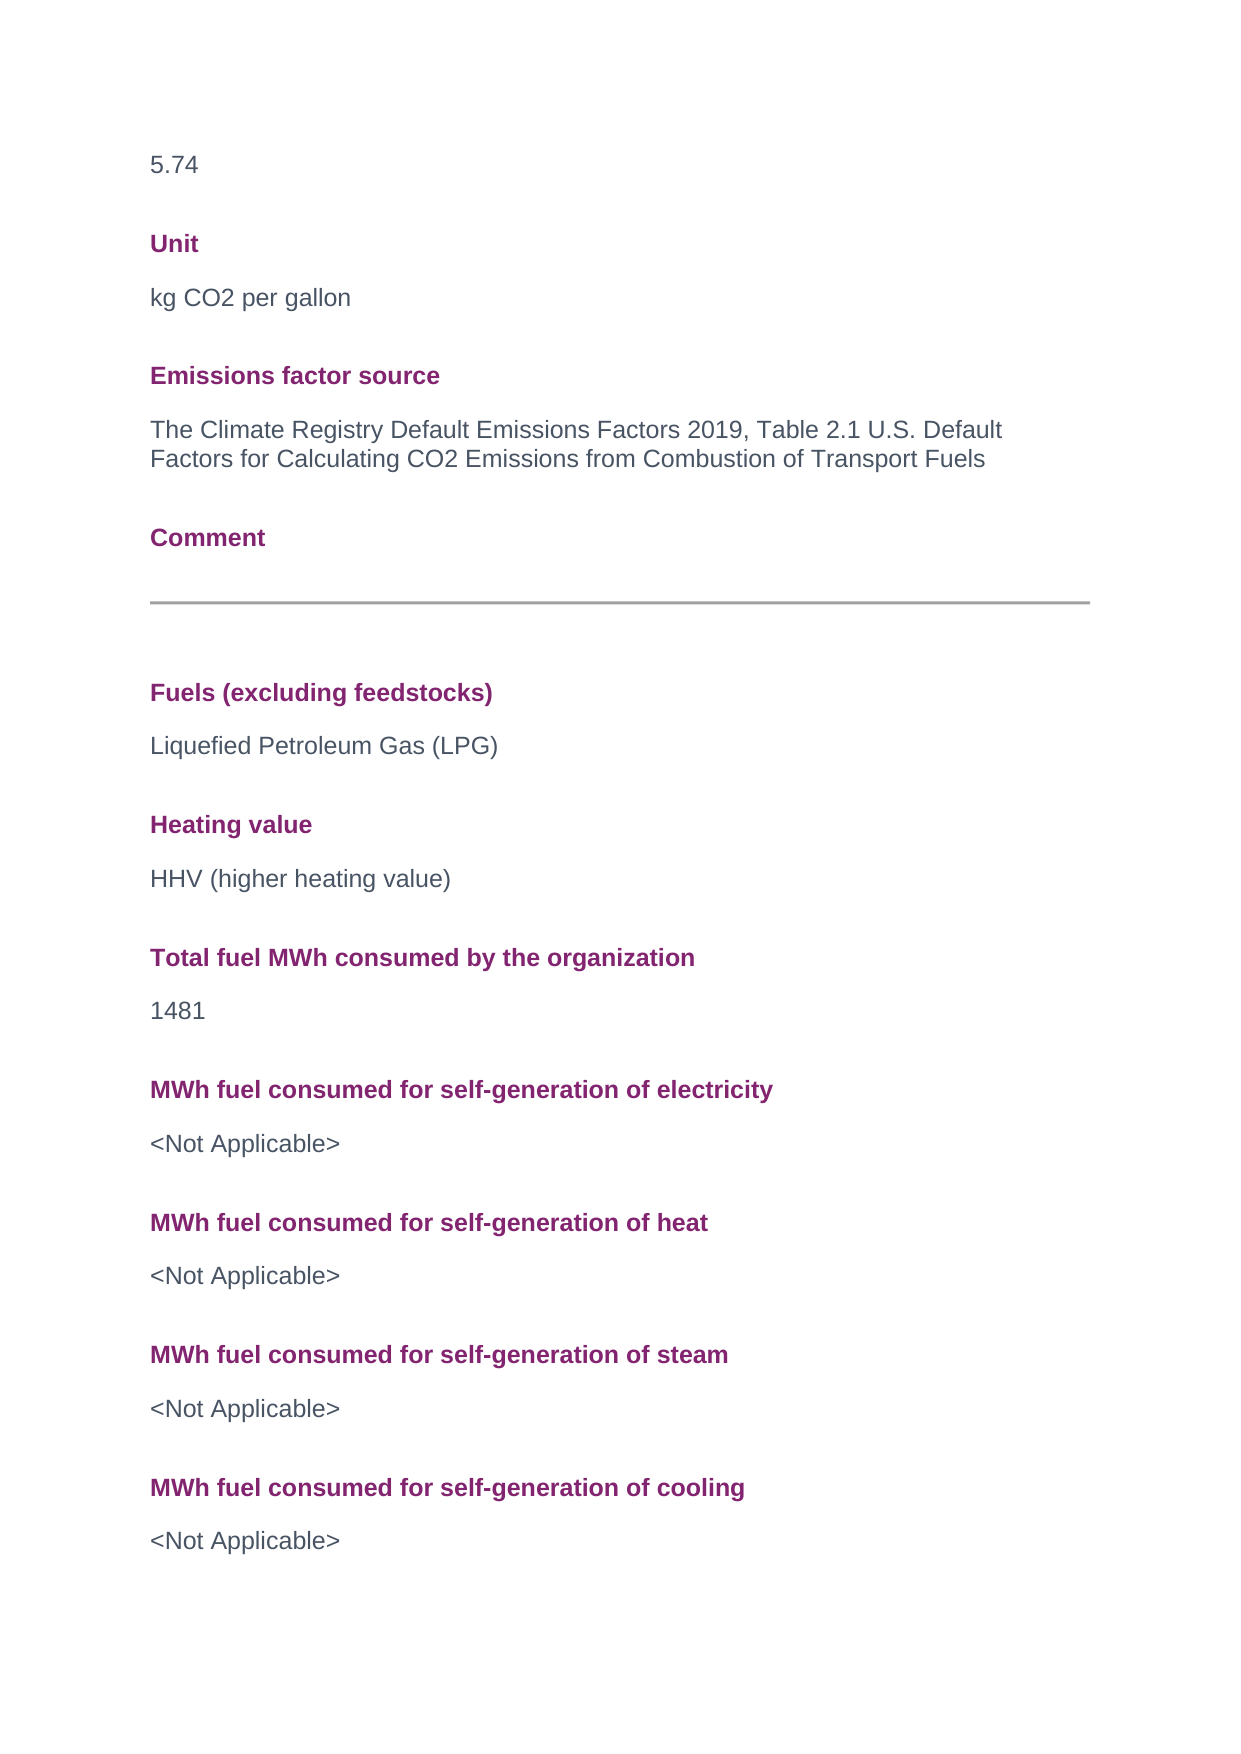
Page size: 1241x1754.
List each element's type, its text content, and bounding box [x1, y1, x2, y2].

subtitle MWh fuel consumed for self-generation of cooling [150, 1473, 1090, 1501]
text 1481 [150, 996, 1090, 1025]
text 5.74 [150, 150, 1090, 179]
text <Not Applicable> [150, 1394, 1090, 1423]
text <Not Applicable> [150, 1526, 1090, 1555]
text The Climate Registry Default Emissions Factors 2019, Table 2.1 U.S. Default Factors for Calculating CO2 Emissions from Combustion of Transport Fuels [150, 415, 1090, 472]
subtitle MWh fuel consumed for self-generation of heat [150, 1208, 1090, 1236]
text kg CO2 per gallon [150, 282, 1090, 311]
subtitle Emissions factor source [150, 361, 1090, 390]
text HHV (higher heating value) [150, 864, 1090, 893]
subtitle MWh fuel consumed for self-generation of electricity [150, 1075, 1090, 1104]
subtitle Fuels (excluding feedstocks) [150, 678, 1090, 706]
text <Not Applicable> [150, 1261, 1090, 1290]
subtitle Unit [150, 229, 1090, 257]
subtitle Heating value [150, 810, 1090, 839]
text Liquefied Petroleum Gas (LPG) [150, 731, 1090, 760]
subtitle Total fuel MWh consumed by the organization [150, 943, 1090, 971]
text <Not Applicable> [150, 1129, 1090, 1158]
subtitle Comment [150, 522, 1090, 551]
subtitle MWh fuel consumed for self-generation of steam [150, 1340, 1090, 1369]
